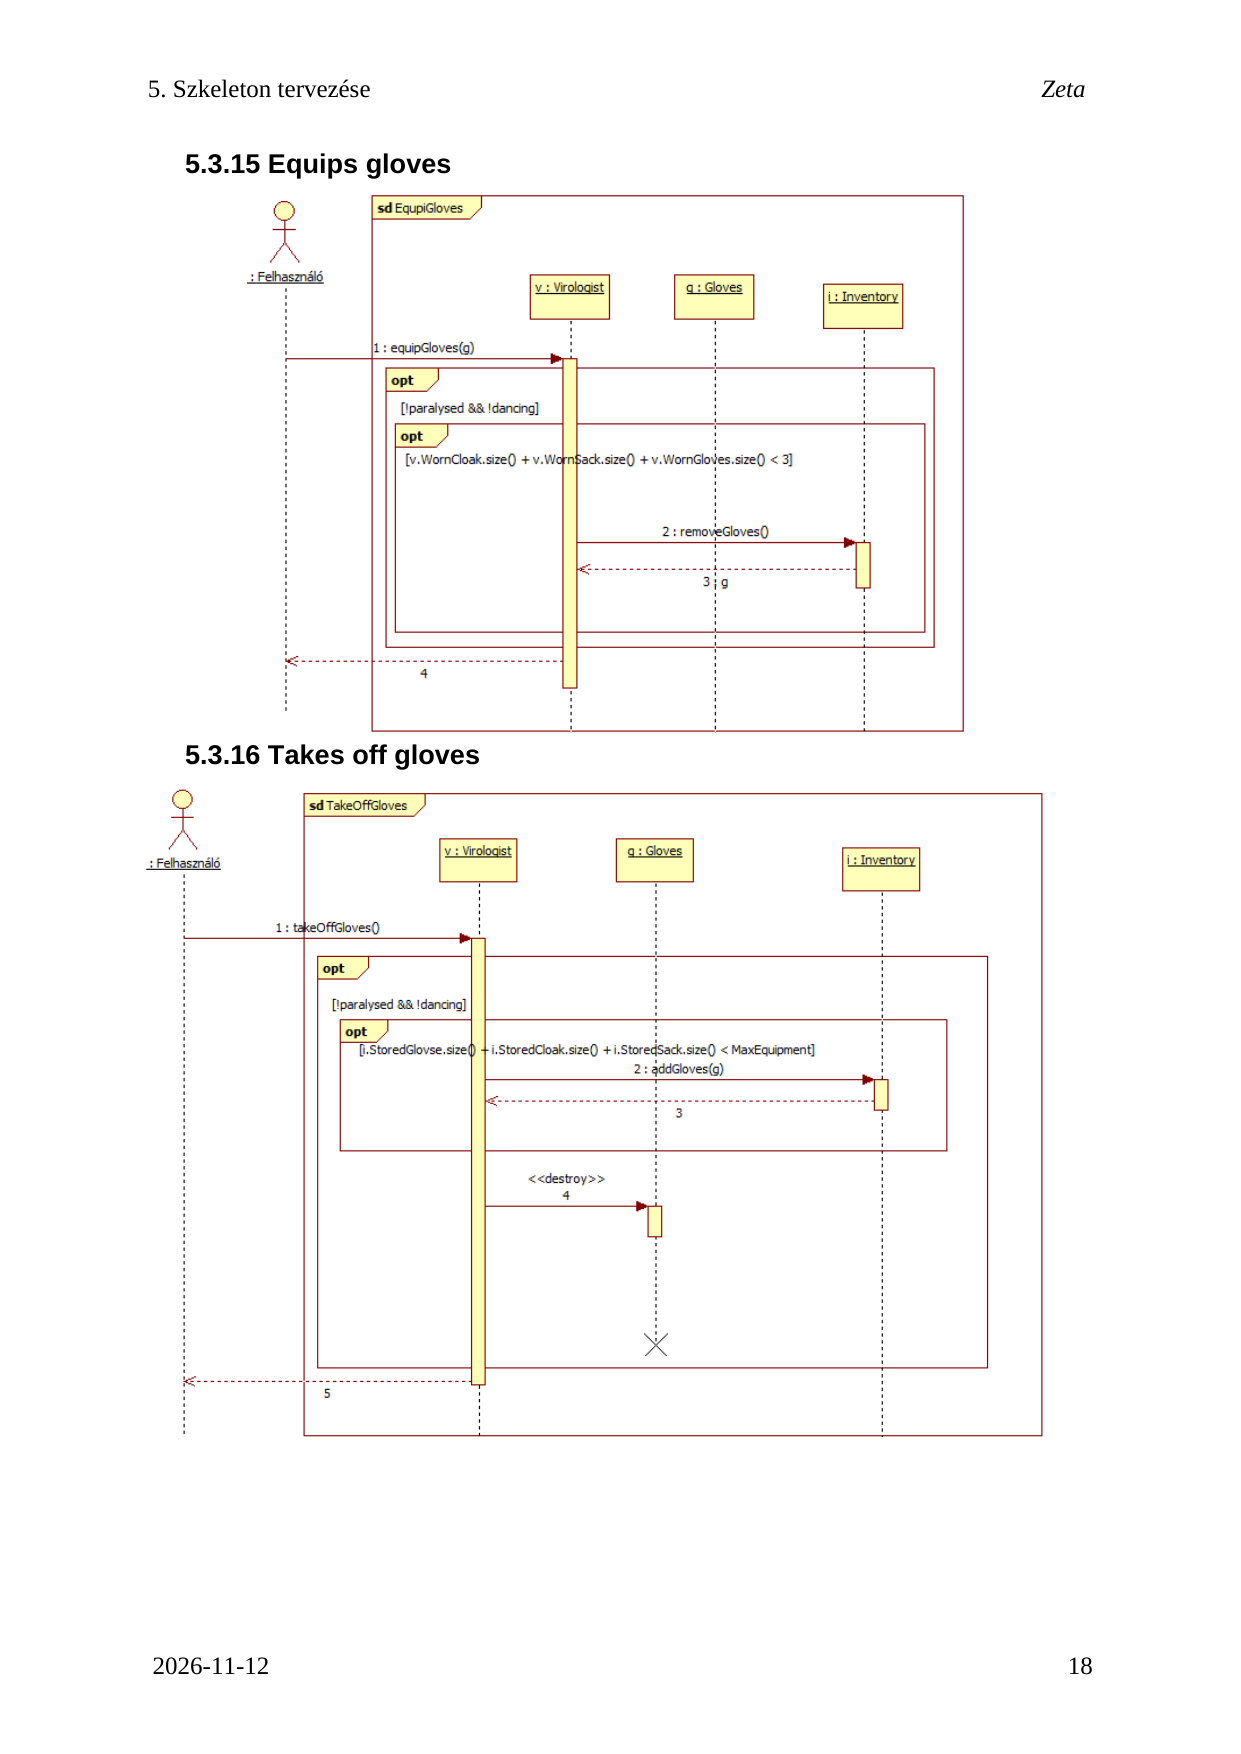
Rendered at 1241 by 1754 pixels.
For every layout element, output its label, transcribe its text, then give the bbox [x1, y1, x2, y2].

subtitle 5.3.15 Equips gloves [185, 148, 1092, 179]
picture [118, 785, 1063, 1437]
picture [245, 193, 966, 733]
subtitle 5.3.16 Takes off gloves [185, 739, 1092, 770]
